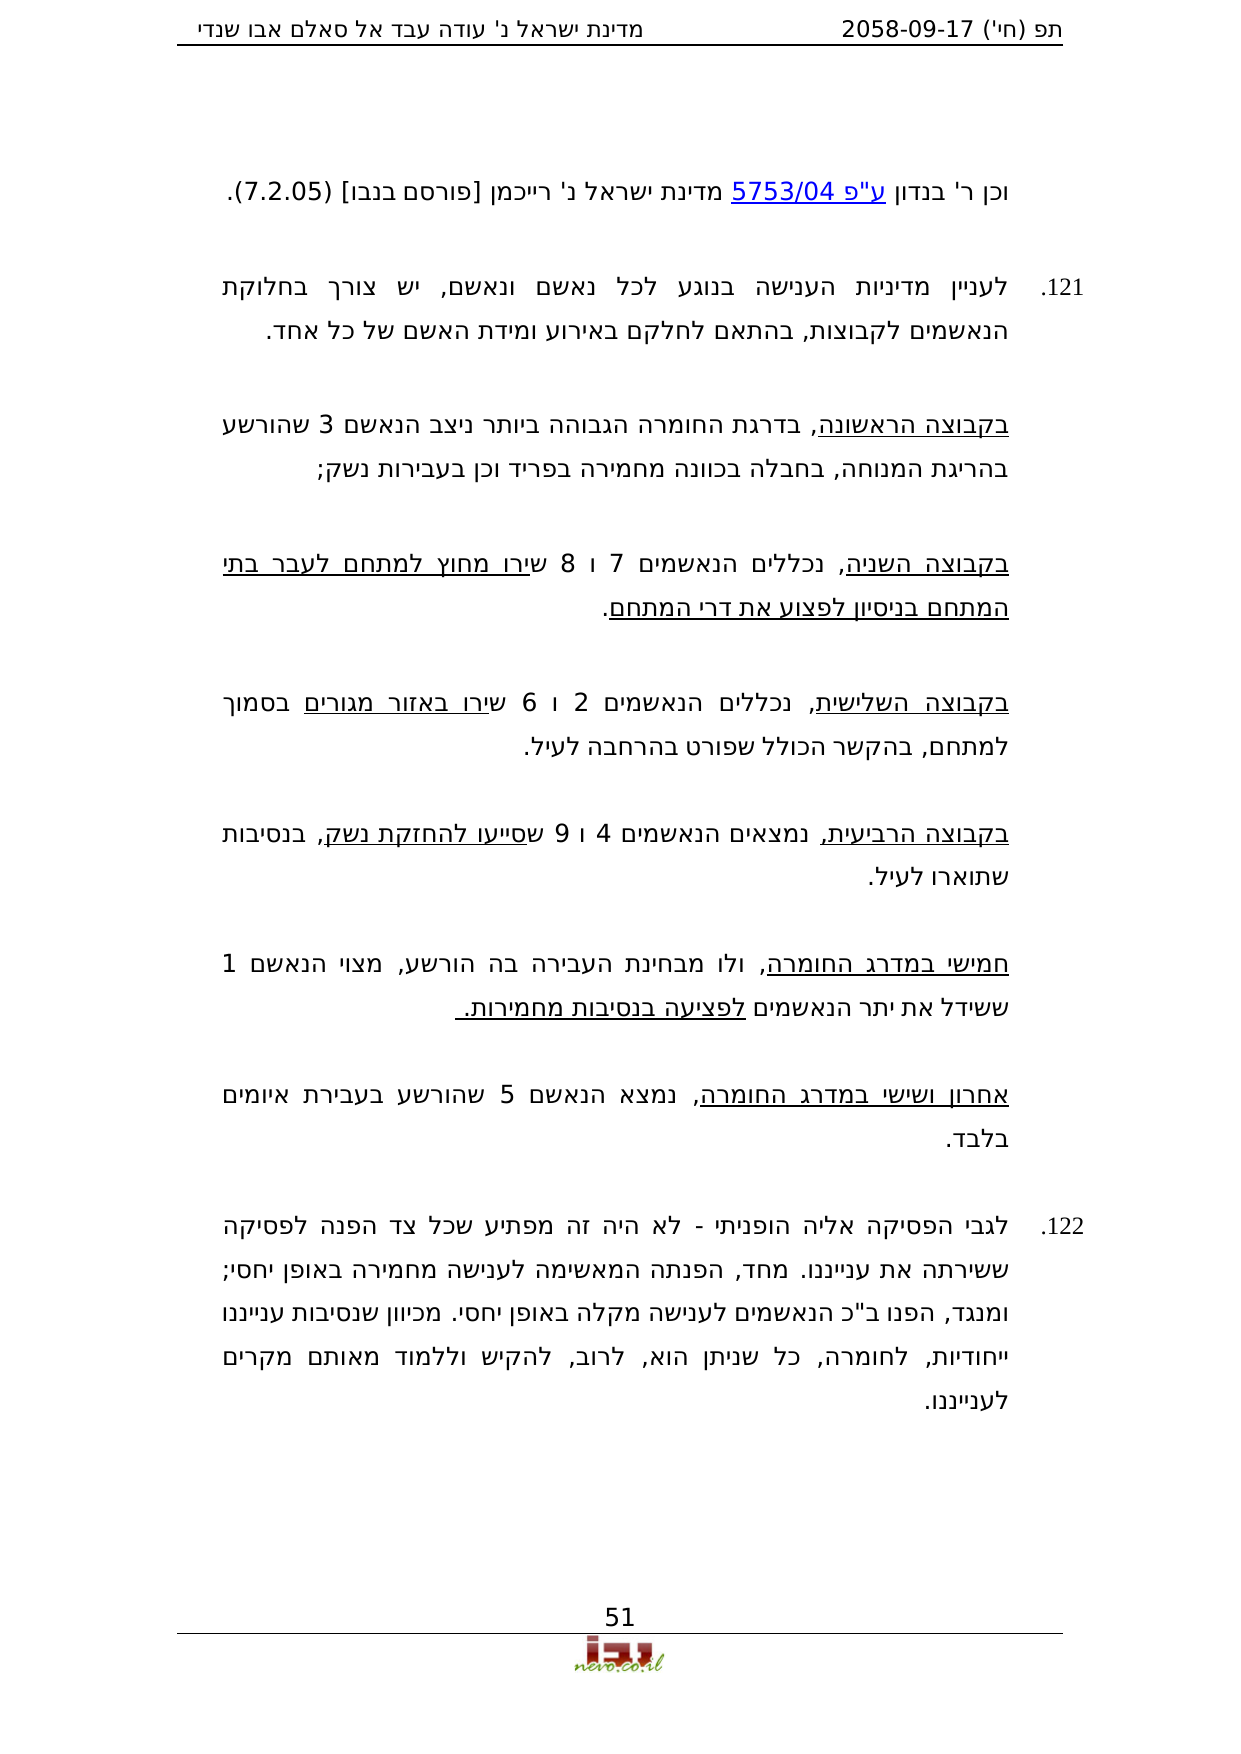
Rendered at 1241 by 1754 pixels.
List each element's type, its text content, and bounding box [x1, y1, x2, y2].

list בקבוצה הרביעית, נמצאים הנאשמים 4 ו 9 שסייעו להחזקת נשק, בנסיבות שתוארו לעיל. [222, 819, 1009, 892]
text וכן ר' בנדון ע"פ 5753/04 מדינת ישראל נ' רייכמן [פורסם בנבו] (7.2.05). [222, 177, 1009, 206]
list בקבוצה השלישית, נכללים הנאשמים 2 ו 6 שירו באזור מגורים בסמוך למתחם, בהקשר הכולל שפורט בהרחבה לעיל. [222, 688, 1009, 761]
list לעניין מדיניות הענישה בנוגע לכל נאשם ונאשם, יש צורך בחלוקת הנאשמים לקבוצות, בהתאם לחלקם באירוע ומידת האשם של כל אחד. [222, 272, 1084, 345]
list בקבוצה השניה, נכללים הנאשמים 7 ו 8 שירו מחוץ למתחם לעבר בתי המתחם בניסיון לפצוע את דרי המתחם. [222, 549, 1009, 622]
list אחרון ושישי במדרג החומרה, נמצא הנאשם 5 שהורשע בעבירת איומים בלבד. [222, 1080, 1009, 1153]
list חמישי במדרג החומרה, ולו מבחינת העבירה בה הורשע, מצוי הנאשם 1 ששידל את יתר הנאשמים לפציעה בנסיבות מחמירות. [222, 949, 1009, 1022]
list בקבוצה הראשונה, בדרגת החומרה הגבוהה ביותר ניצב הנאשם 3 שהורשע בהריגת המנוחה, בחבלה בכוונה מחמירה בפריד וכן בעבירות נשק; [222, 411, 1009, 483]
picture [574, 1635, 666, 1673]
list לגבי הפסיקה אליה הופניתי - לא היה זה מפתיע שכל צד הפנה לפסיקה ששירתה את ענייננו. מחד, הפנתה המאשימה לענישה מחמירה באופן יחסי; ומנגד, הפנו ב"כ הנאשמים לענישה מקלה באופן יחסי. מכיוון שנסיבות ענייננו ייחודיות, לחומרה, כל שניתן הוא, לרוב, להקיש וללמוד מאותם מקרים לענייננו. [222, 1211, 1084, 1415]
